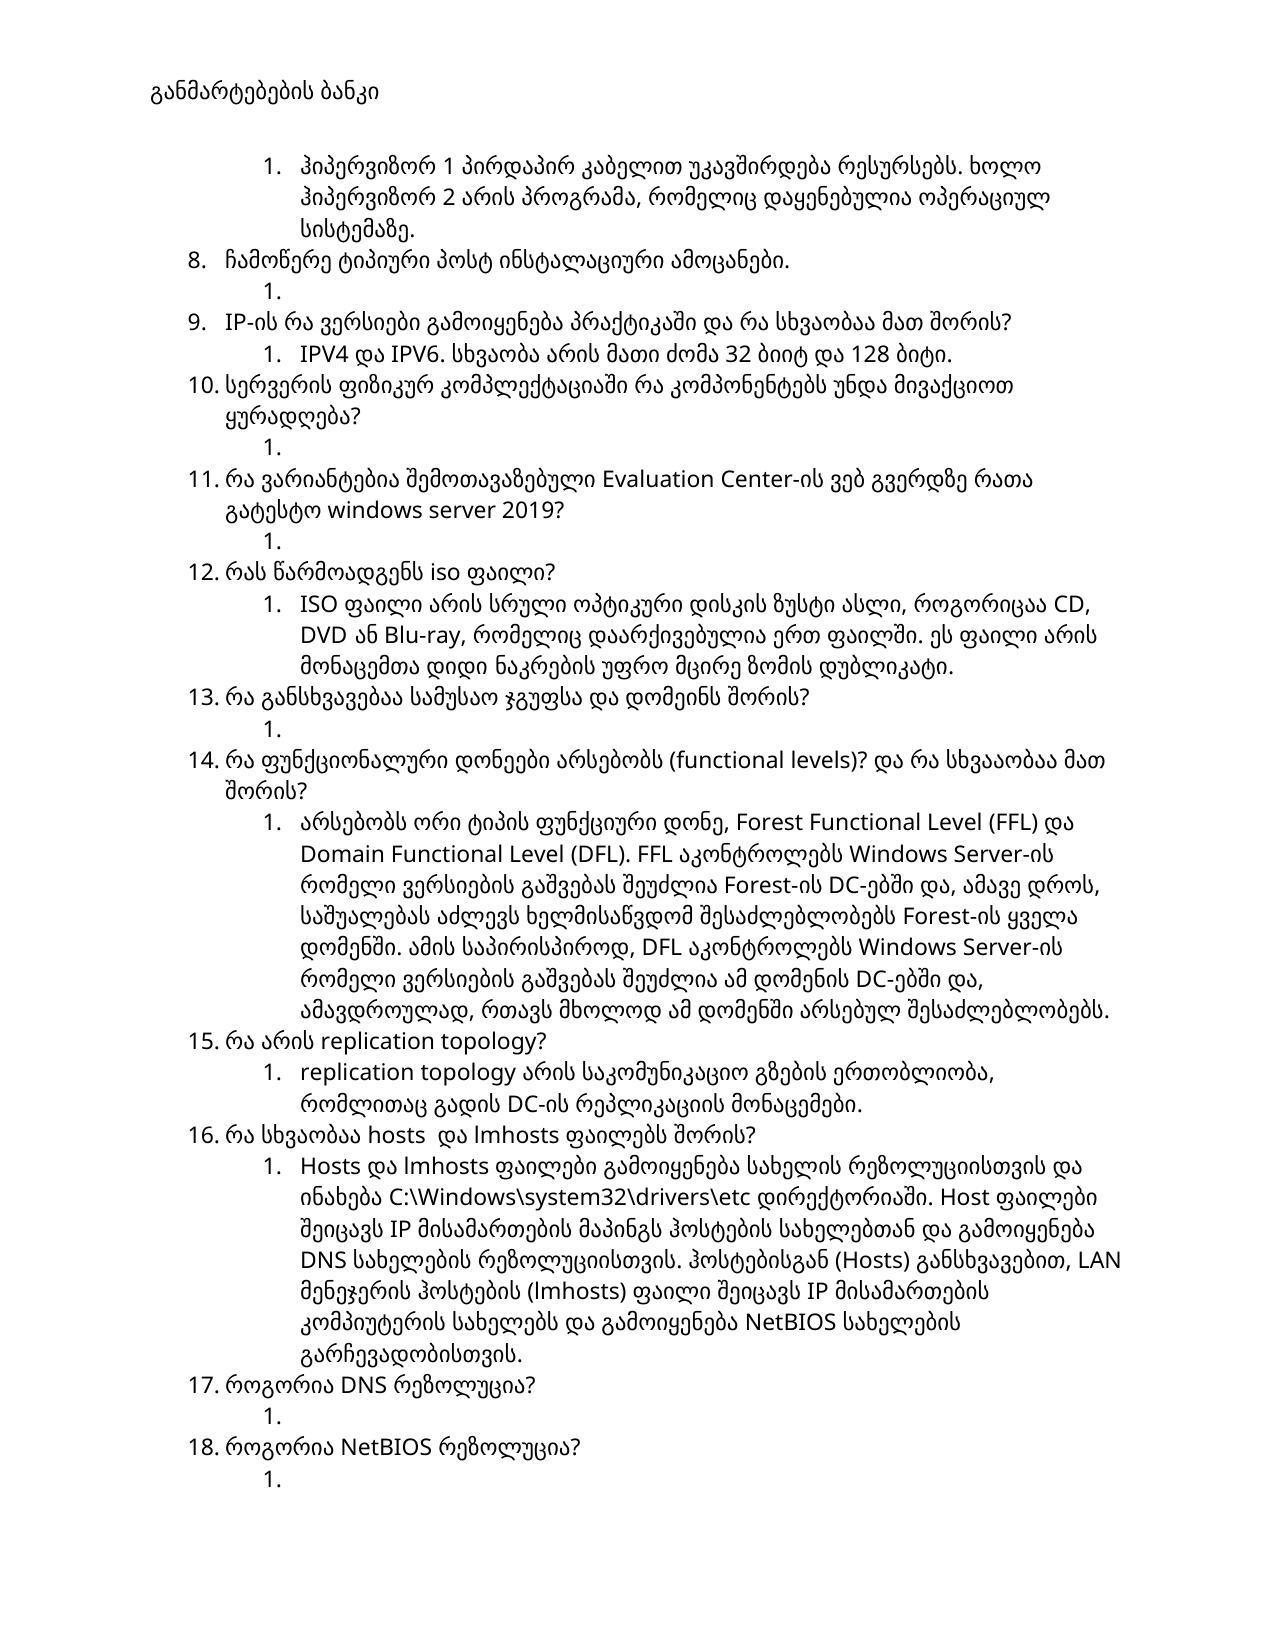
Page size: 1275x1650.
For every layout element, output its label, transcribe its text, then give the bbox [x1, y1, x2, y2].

list რა ვარიანტებია შემოთავაზებული Evaluation Center-ის ვებ გვერდზე რათა გატესტო windows server 2019? [187, 462, 1125, 525]
list როგორია NetBIOS რეზოლუცია? [187, 1431, 1125, 1462]
list რა არის replication topology? [187, 1025, 1125, 1056]
list Hosts და lmhosts ფაილები გამოიყენება სახელის რეზოლუციისთვის და ინახება C:\Windows\system32\drivers\etc დირექტორიაში. Host ფაილები შეიცავს IP მისამართების მაპინგს ჰოსტების სახელებთან და გამოიყენება DNS სახელების რეზოლუციისთვის. ჰოსტებისგან (Hosts) განსხვავებით, LAN მენეჯერის ჰოსტების (lmhosts) ფაილი შეიცავს IP მისამართების კომპიუტერის სახელებს და გამოიყენება NetBIOS სახელების გარჩევადობისთვის. [262, 1150, 1125, 1369]
list არსებობს ორი ტიპის ფუნქციური დონე, Forest Functional Level (FFL) და Domain Functional Level (DFL). FFL აკონტროლებს Windows Server-ის რომელი ვერსიების გაშვებას შეუძლია Forest-ის DC-ებში და, ამავე დროს, საშუალებას აძლევს ხელმისაწვდომ შესაძლებლობებს Forest-ის ყველა დომენში. ამის საპირისპიროდ, DFL აკონტროლებს Windows Server-ის რომელი ვერსიების გაშვებას შეუძლია ამ დომენის DC-ებში და, ამავდროულად, რთავს მხოლოდ ამ დომენში არსებულ შესაძლებლობებს. [262, 806, 1125, 1025]
list IPV4 და IPV6. სხვაობა არის მათი ძომა 32 ბიიტ და 128 ბიტი. [262, 337, 1125, 369]
list რა ფუნქციონალური დონეები არსებობს (functional levels)? და რა სხვააობაა მათ შორის? [187, 744, 1125, 806]
list რას წარმოადგენს iso ფაილი? [187, 556, 1125, 587]
list რა სხვაობაა hosts და lmhosts ფაილებს შორის? [187, 1119, 1125, 1150]
list ჰიპერვიზორ 1 პირდაპირ კაბელით უკავშირდება რესურსებს. ხოლო ჰიპერვიზორ 2 არის პროგრამა, რომელიც დაყენებულია ოპერაციულ სისტემაზე. [262, 150, 1125, 244]
list IP-ის რა ვერსიები გამოიყენება პრაქტიკაში და რა სხვაობაა მათ შორის? [187, 306, 1125, 337]
list სერვერის ფიზიკურ კომპლექტაციაში რა კომპონენტებს უნდა მივაქციოთ ყურადღება? [187, 369, 1125, 431]
list ISO ფაილი არის სრული ოპტიკური დისკის ზუსტი ასლი, როგორიცაა CD, DVD ან Blu-ray, რომელიც დაარქივებულია ერთ ფაილში. ეს ფაილი არის მონაცემთა დიდი ნაკრების უფრო მცირე ზომის დუბლიკატი. [262, 587, 1125, 681]
list replication topology არის საკომუნიკაციო გზების ერთობლიობა, რომლითაც გადის DC-ის რეპლიკაციის მონაცემები. [262, 1056, 1125, 1119]
list რა განსხვავებაა სამუსაო ჯგუფსა და დომეინს შორის? [187, 681, 1125, 712]
list ჩამოწერე ტიპიური პოსტ ინსტალაციური ამოცანები. [187, 244, 1125, 275]
list როგორია DNS რეზოლუცია? [187, 1369, 1125, 1400]
